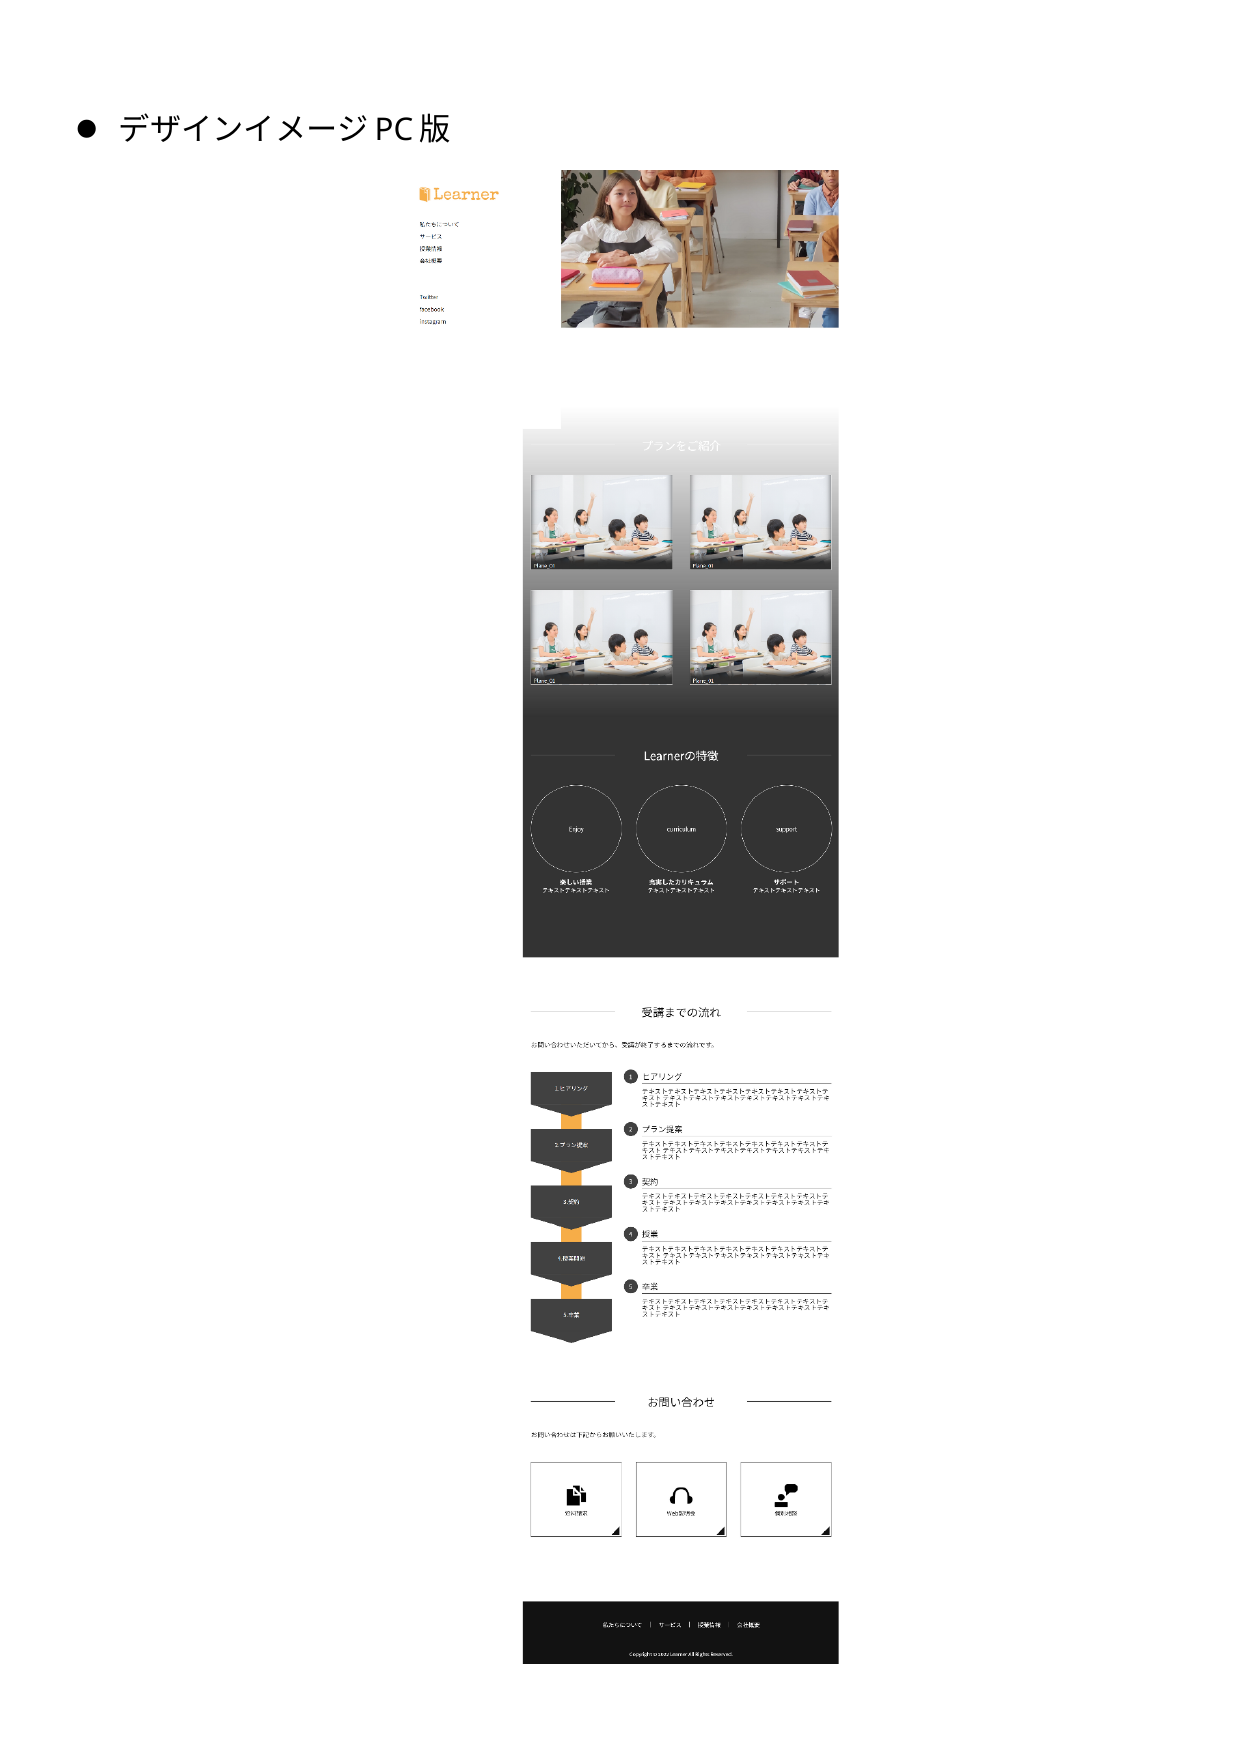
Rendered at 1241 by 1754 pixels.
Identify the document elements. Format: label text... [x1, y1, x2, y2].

list デザインイメージPC版 [75, 89, 1165, 164]
picture [401, 170, 839, 1664]
